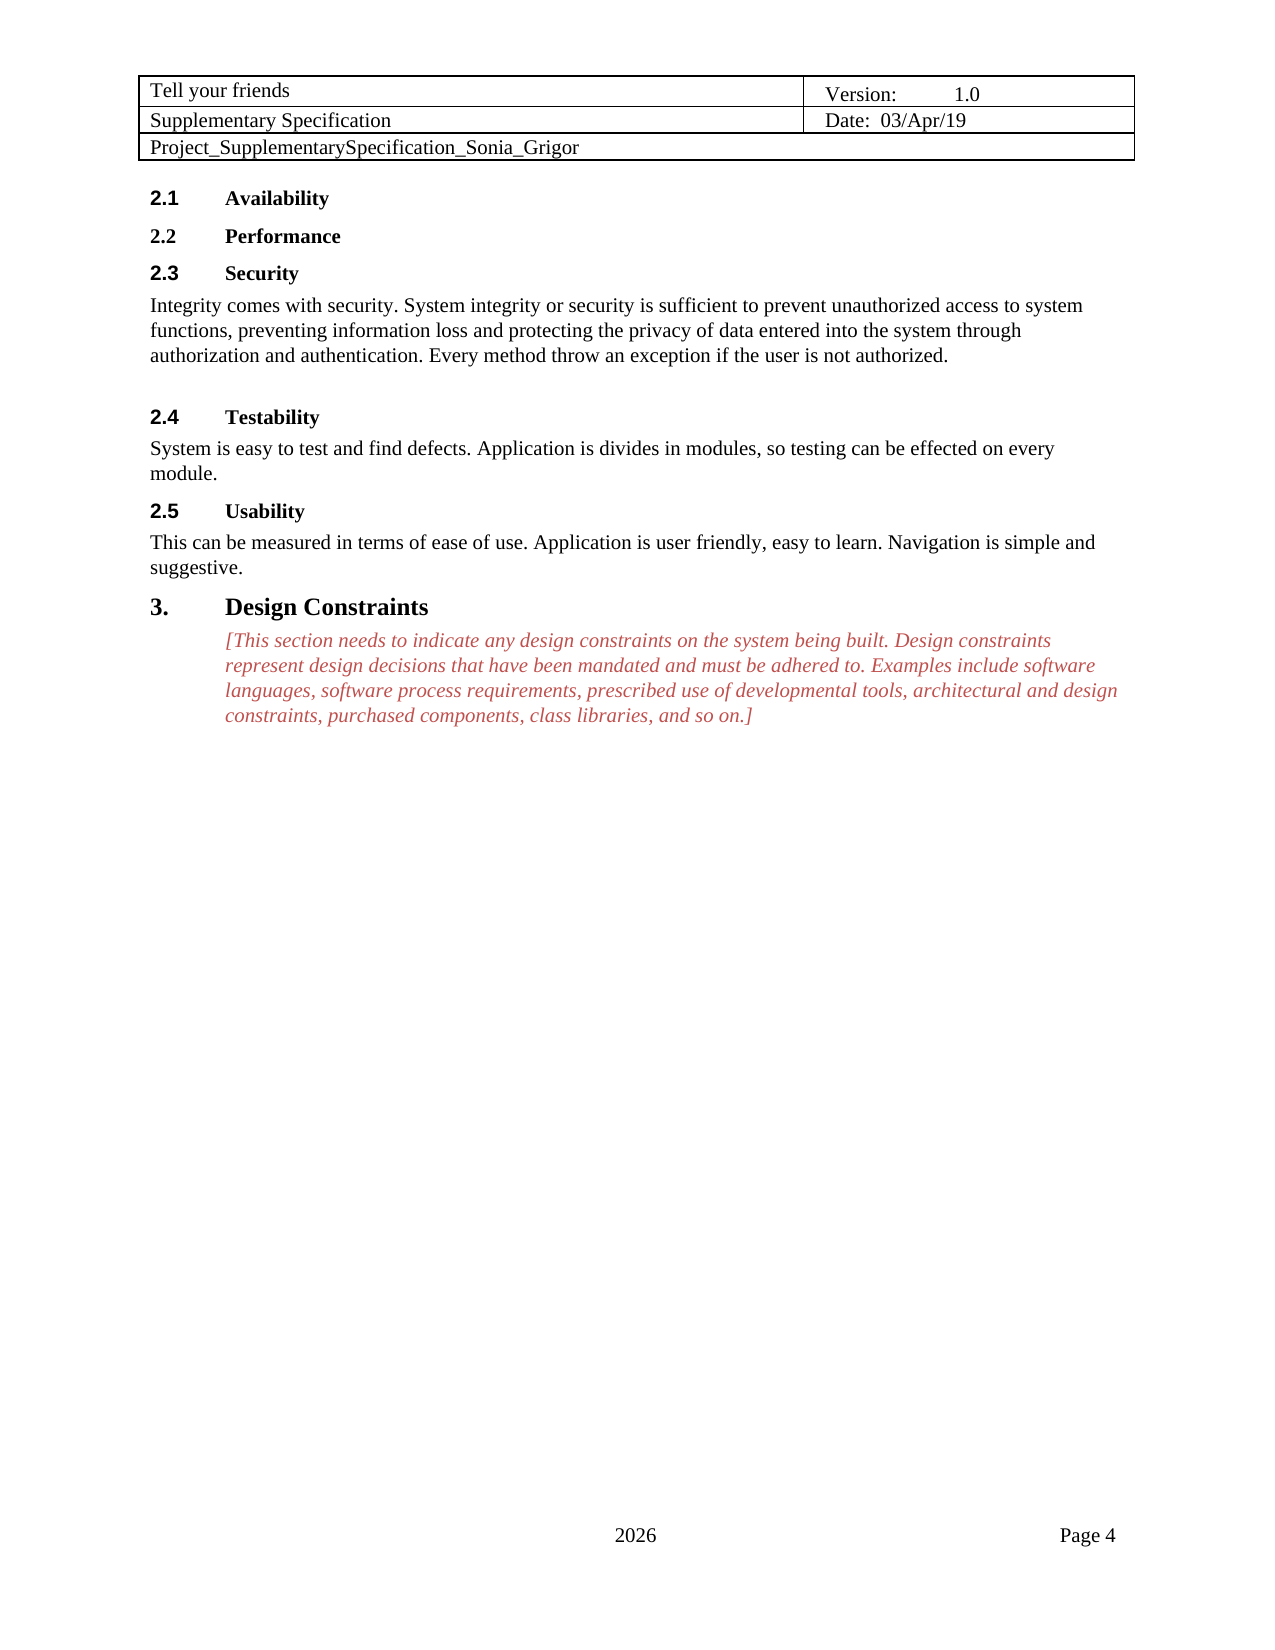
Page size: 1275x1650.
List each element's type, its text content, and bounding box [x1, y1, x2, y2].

text Integrity comes with security. System integrity or security is sufficient to prevent unauthorized access to system functions, preventing information loss and protecting the privacy of data entered into the system through authorization and authentication. Every method throw an exception if the user is not authorized. [150, 292, 1125, 367]
subtitle Design Constraints [150, 592, 1125, 620]
text [This section needs to indicate any design constraints on the system being built. Design constraints represent design decisions that have been mandated and must be adhered to. Examples include software languages, software process requirements, prescribed use of developmental tools, architectural and design constraints, purchased components, class libraries, and so on.] [225, 627, 1125, 727]
subtitle Availability [150, 185, 1125, 210]
subtitle Security [150, 260, 1125, 285]
subtitle Performance [150, 223, 1125, 248]
subtitle Usability [150, 498, 1125, 523]
text This can be measured in terms of ease of use. Application is user friendly, easy to learn. Navigation is simple and suggestive. [150, 529, 1125, 579]
subtitle Testability [150, 404, 1125, 429]
text System is easy to test and find defects. Application is divides in modules, so testing can be effected on every module. [150, 435, 1125, 485]
